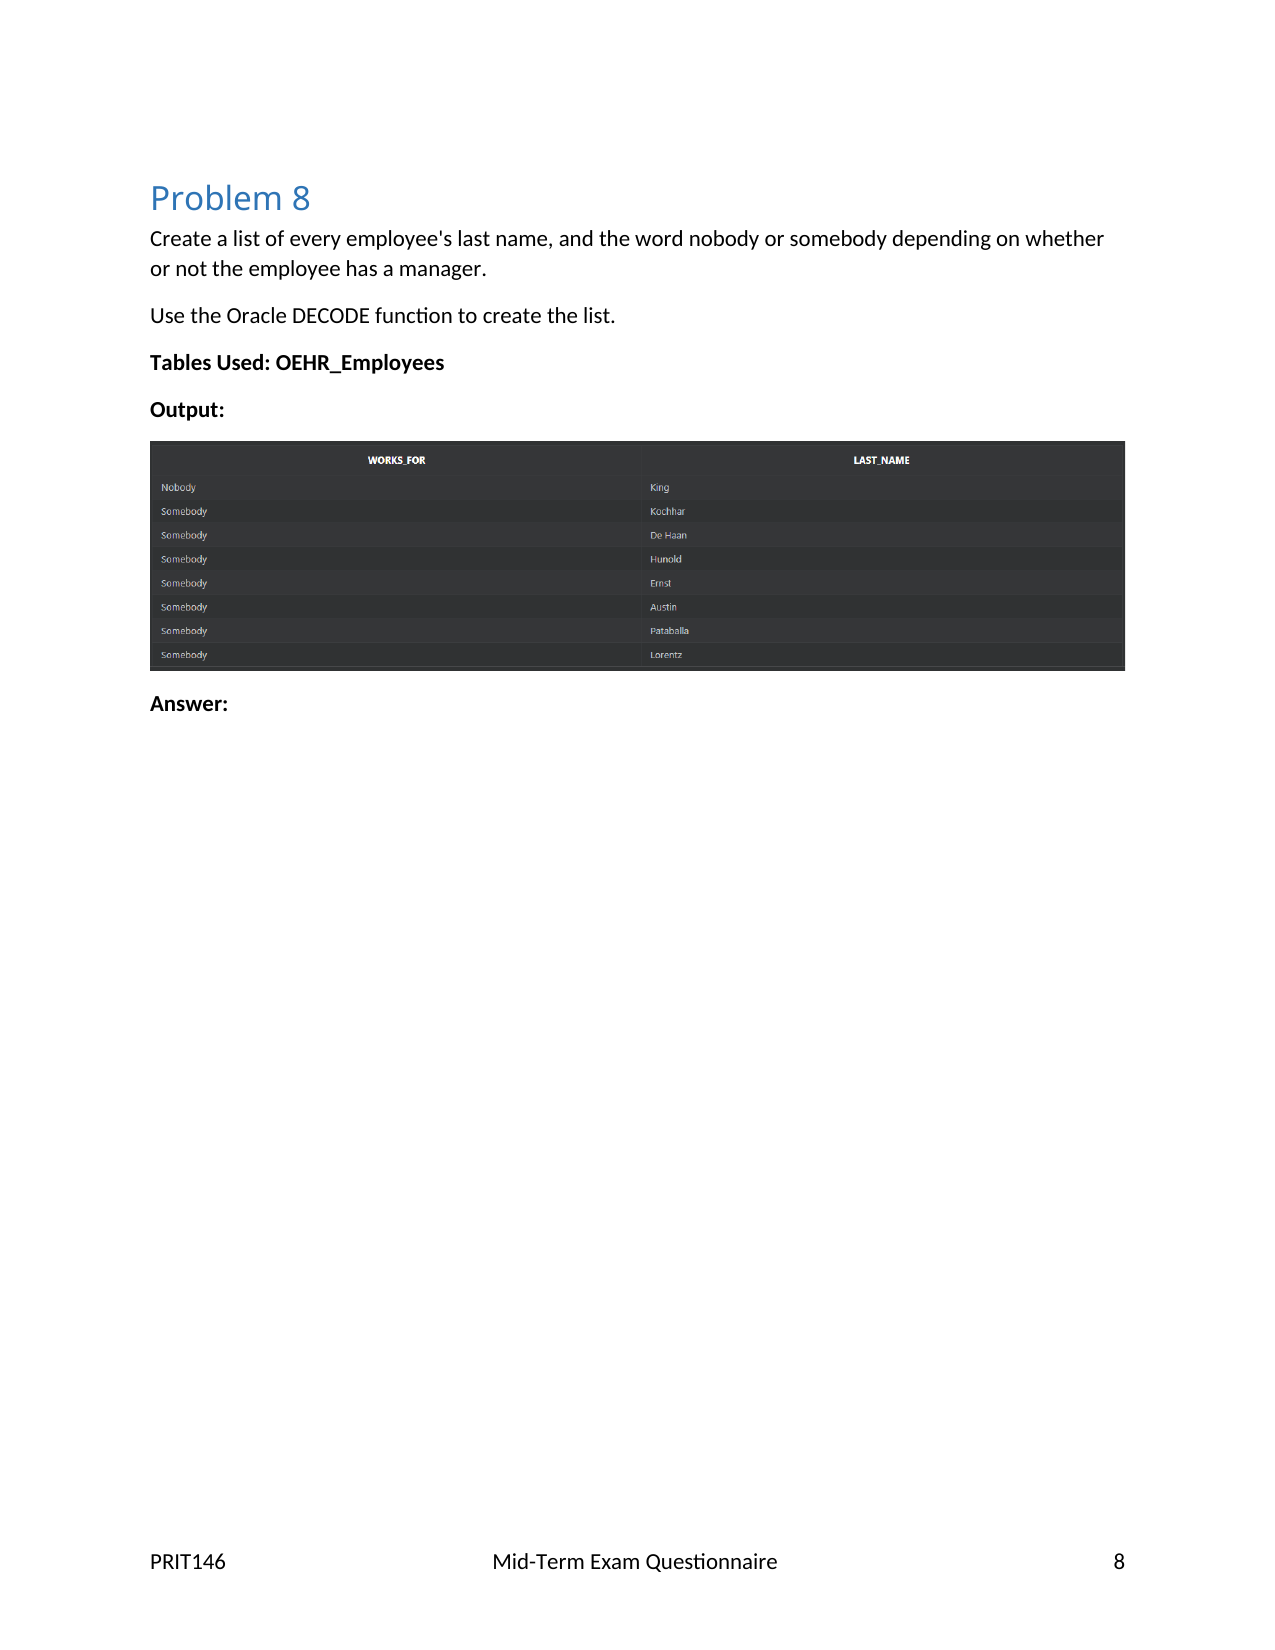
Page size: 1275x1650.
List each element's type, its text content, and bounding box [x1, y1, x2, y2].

text Tables Used: OEHR_Employees [150, 348, 1125, 376]
text Output: [150, 395, 1125, 423]
subtitle Problem 8 [150, 175, 1125, 220]
text Answer: [150, 689, 1125, 718]
text Create a list of every employee's last name, and the word nobody or somebody depending on whether or not the employee has a manager. [150, 224, 1125, 282]
picture [150, 441, 1125, 671]
text Use the Oracle DECODE function to create the list. [150, 301, 1125, 329]
